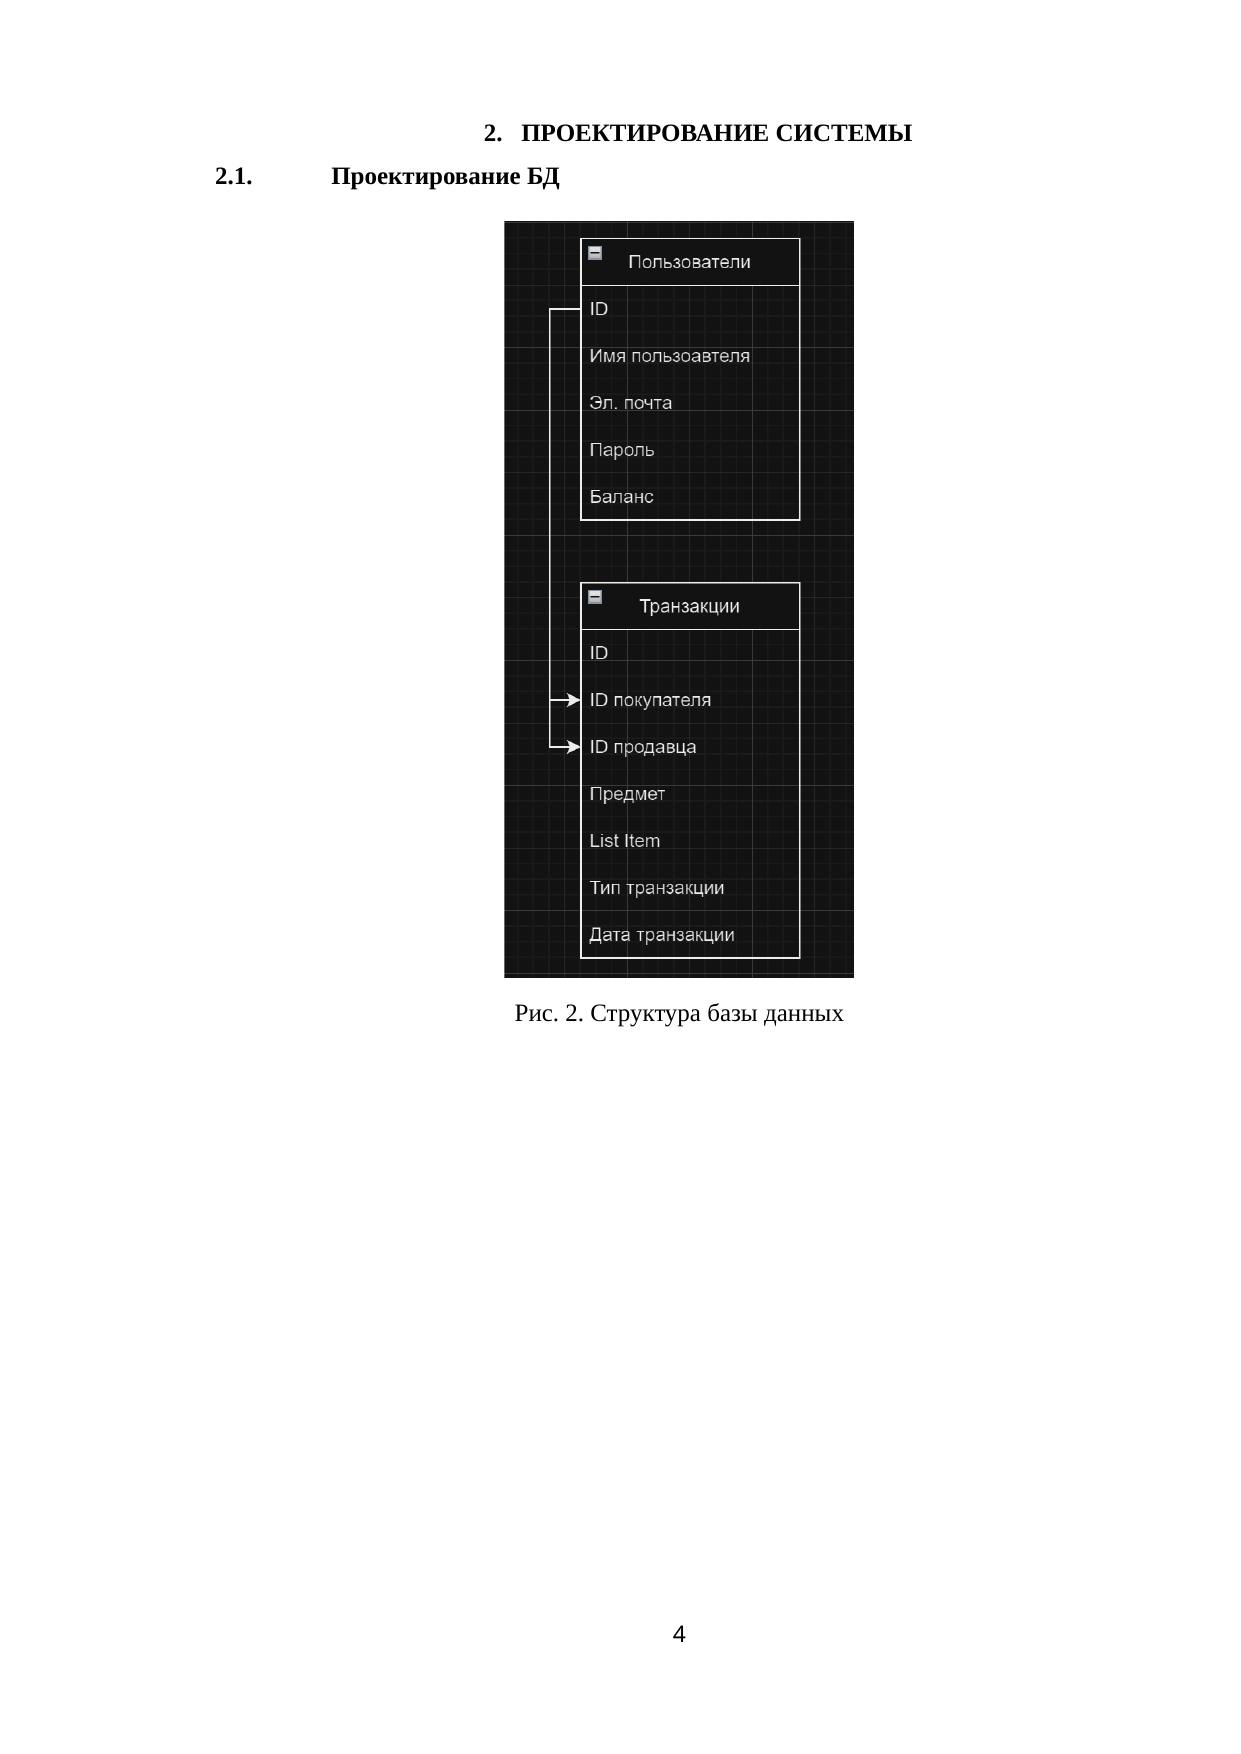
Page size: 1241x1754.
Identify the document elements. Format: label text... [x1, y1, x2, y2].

text Рис. 2. Структура базы данных [177, 998, 1181, 1027]
picture [504, 221, 854, 978]
list Проектирование БД [215, 161, 1181, 190]
list ПРОЕКТИРОВАНИЕ СИСТЕМЫ [215, 118, 1181, 147]
